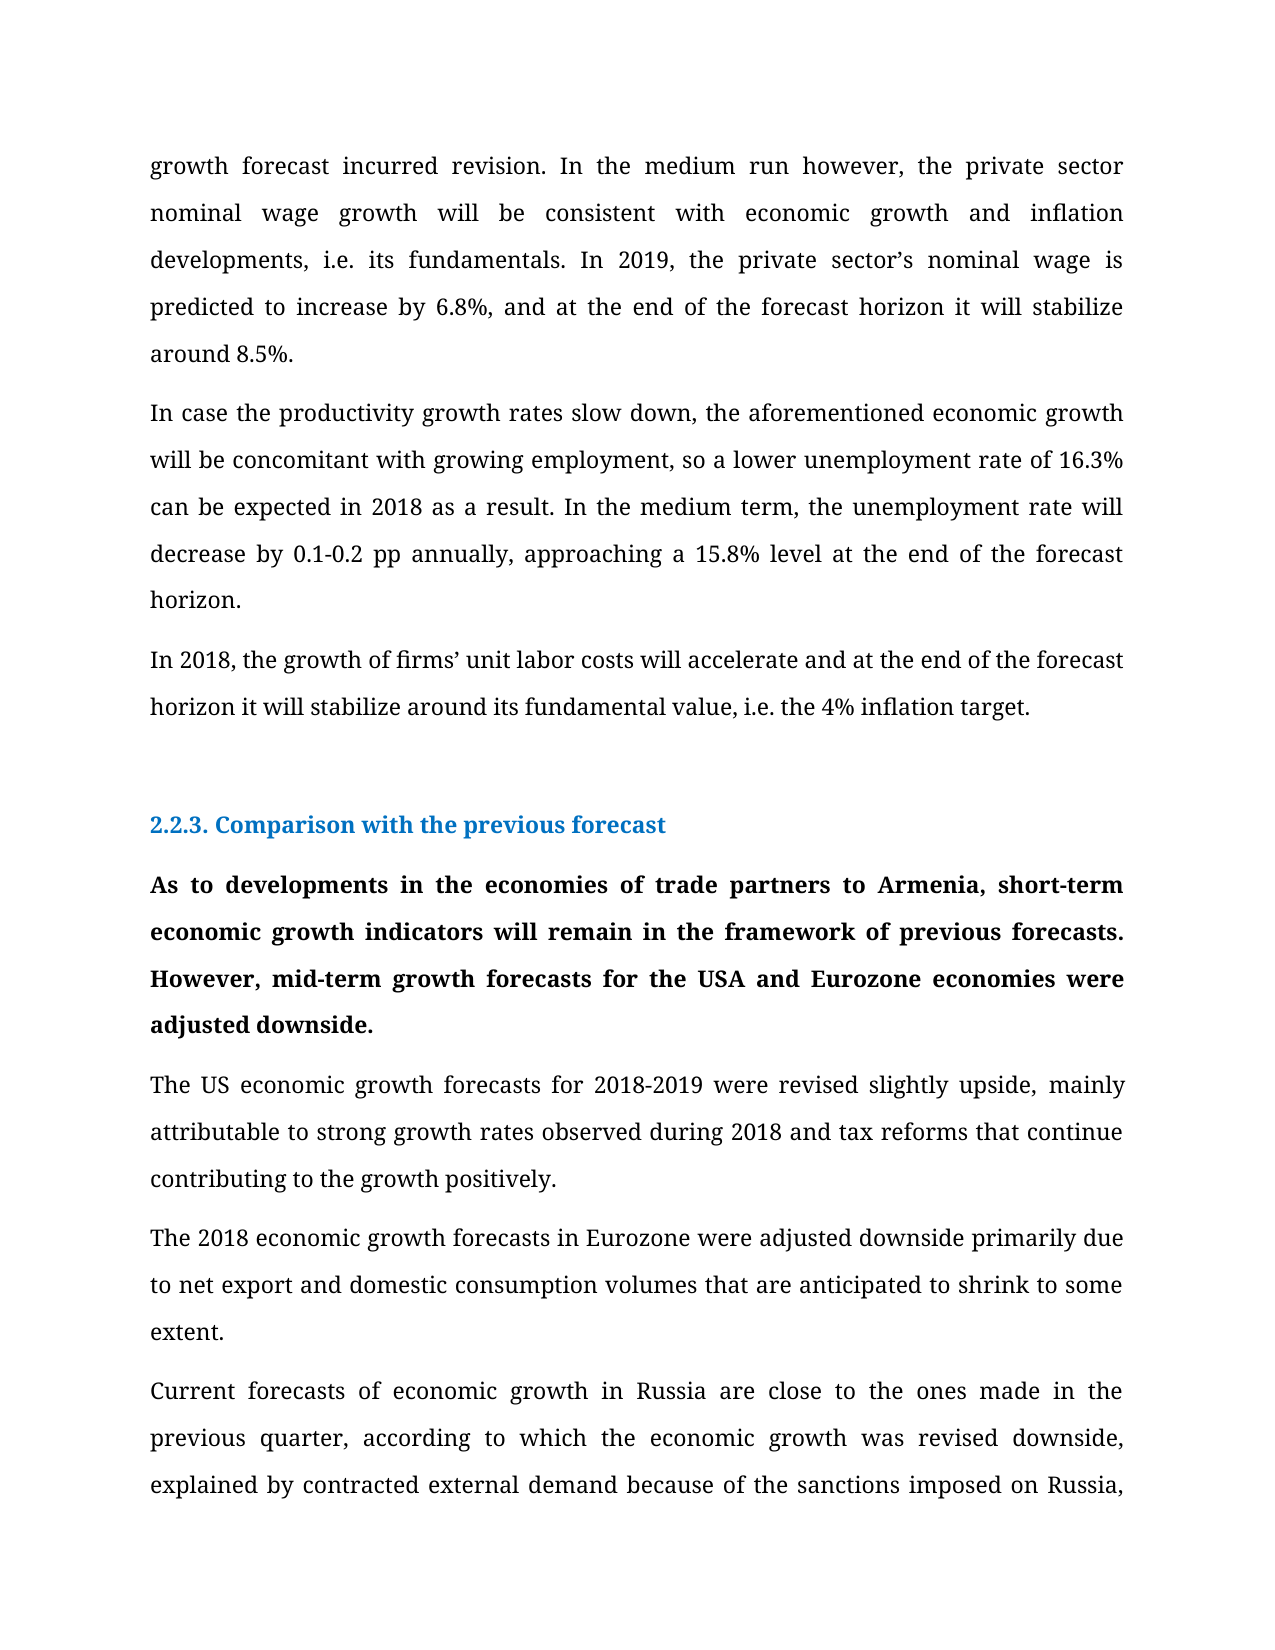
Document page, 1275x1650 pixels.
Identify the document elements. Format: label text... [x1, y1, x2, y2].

text 2.2.3. Comparison with the previous forecast [150, 809, 1125, 841]
text In case the productivity growth rates slow down, the aforementioned economic growth will be concomitant with growing employment, so a lower unemployment rate of 16.3% can be expected in 2018 as a result. In the medium term, the unemployment rate will decrease by 0.1-0.2 pp annually, approaching a 15.8% level at the end of the forecast horizon. [150, 397, 1125, 616]
text The 2018 economic growth forecasts in Eurozone were adjusted downside primarily due to net export and domestic consumption volumes that are anticipated to shrink to some extent. [150, 1222, 1125, 1347]
text Labor market7: Around a 6.0% increase in the nominal wage8 in the private sector is anticipated in 2018, which is somehow below the previous projection as the economic growth forecast incurred revision. In the medium run however, the private sector nominal wage growth will be consistent with economic growth and inflation developments, i.e. its fundamentals. In 2019, the private sector’s nominal wage is predicted to increase by 6.8%, and at the end of the forecast horizon it will stabilize around 8.5%. [150, 150, 1125, 369]
text In 2018, the growth of firms’ unit labor costs will accelerate and at the end of the forecast horizon it will stabilize around its fundamental value, i.e. the 4% inflation target. [150, 644, 1125, 722]
text The US economic growth forecasts for 2018-2019 were revised slightly upside, mainly attributable to strong growth rates observed during 2018 and tax reforms that continue contributing to the growth positively. [150, 1069, 1125, 1194]
text As to developments in the economies of trade partners to Armenia, short-term economic growth indicators will remain in the framework of previous forecasts. However, mid-term growth forecasts for the USA and Eurozone economies were adjusted downside. [150, 869, 1125, 1041]
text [150, 1375, 1125, 1500]
